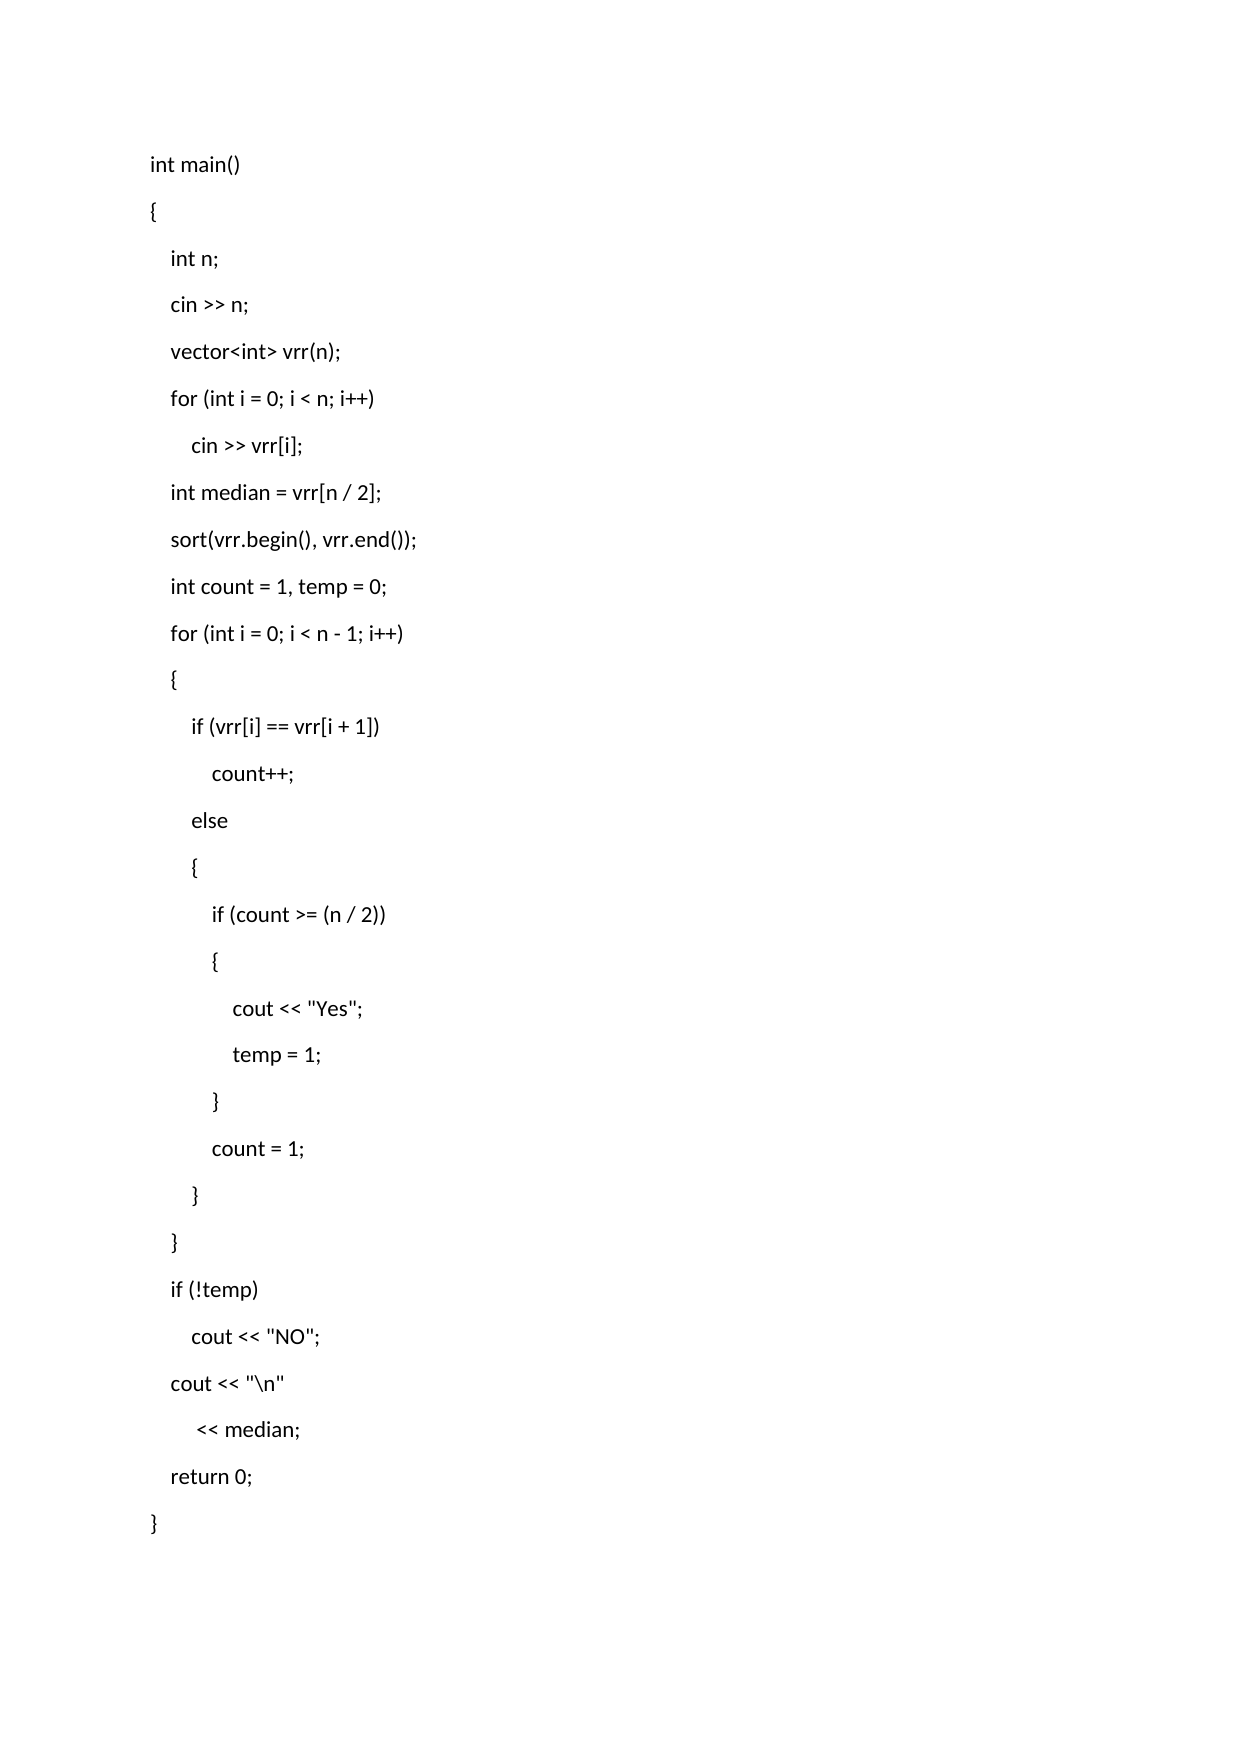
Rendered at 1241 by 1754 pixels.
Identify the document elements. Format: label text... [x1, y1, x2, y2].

text int n; [150, 244, 1090, 272]
text return 0; [150, 1462, 1090, 1491]
text for (int i = 0; i < n; i++) [150, 384, 1090, 412]
text for (int i = 0; i < n - 1; i++) [150, 619, 1090, 647]
text if (vrr[i] == vrr[i + 1]) [150, 712, 1090, 741]
text int count = 1, temp = 0; [150, 572, 1090, 600]
text { [150, 947, 1090, 975]
text int median = vrr[n / 2]; [150, 478, 1090, 506]
text } [150, 1509, 1090, 1537]
text cout << "Yes"; [150, 994, 1090, 1022]
text cin >> vrr[i]; [150, 431, 1090, 459]
text { [150, 853, 1090, 881]
text int main() [150, 150, 1090, 178]
text cin >> n; [150, 291, 1090, 319]
text { [150, 197, 1090, 225]
text } [150, 1228, 1090, 1256]
text temp = 1; [150, 1041, 1090, 1069]
text count++; [150, 759, 1090, 787]
text } [150, 1087, 1090, 1116]
text sort(vrr.begin(), vrr.end()); [150, 525, 1090, 553]
text cout << "\n" [150, 1369, 1090, 1397]
text cout << "NO"; [150, 1322, 1090, 1350]
text vector<int> vrr(n); [150, 337, 1090, 366]
text count = 1; [150, 1134, 1090, 1162]
text } [150, 1181, 1090, 1209]
text if (count >= (n / 2)) [150, 900, 1090, 928]
text { [150, 666, 1090, 694]
text if (!temp) [150, 1275, 1090, 1303]
text else [150, 806, 1090, 834]
text << median; [150, 1416, 1090, 1444]
